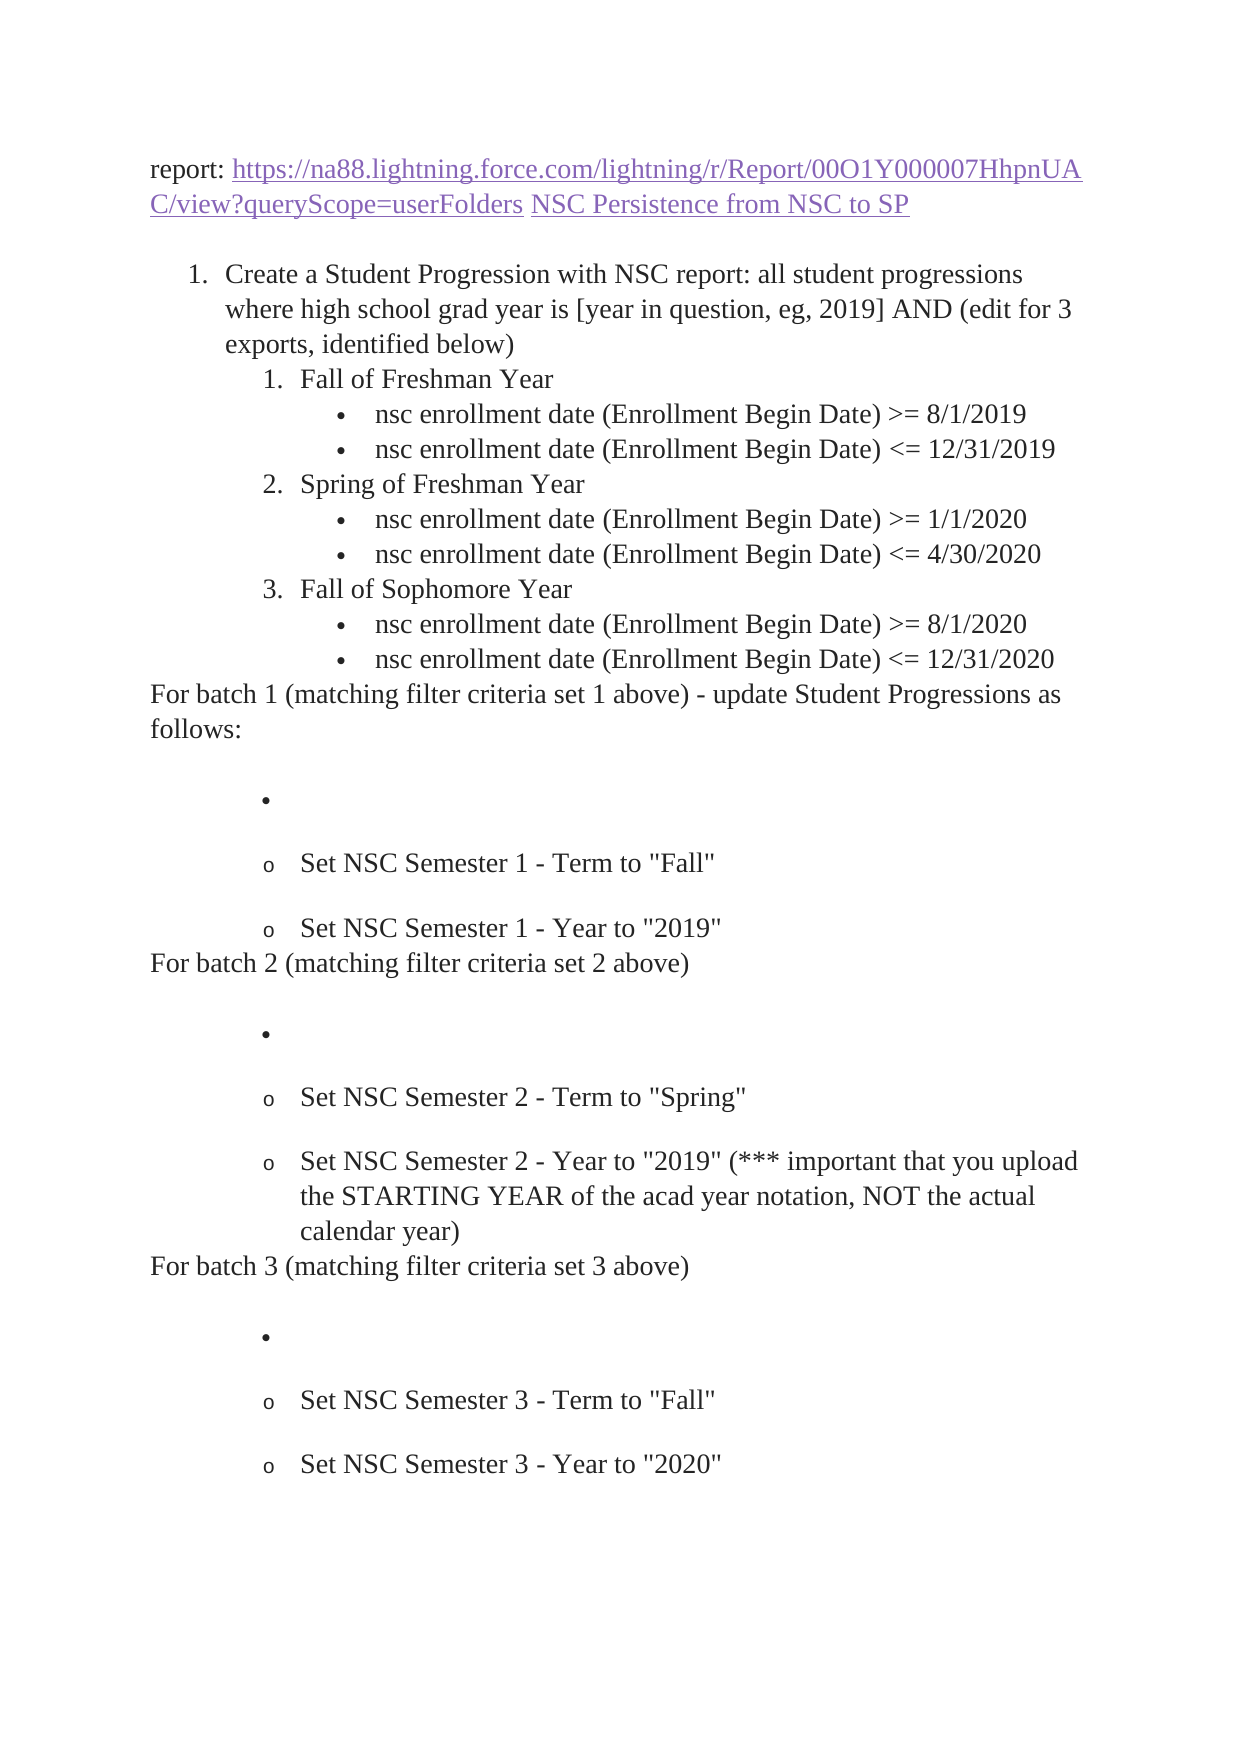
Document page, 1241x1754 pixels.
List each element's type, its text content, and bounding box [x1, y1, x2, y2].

list Fall of Sophomore Year [262, 570, 1090, 605]
list Set NSC Semester 1 - Year to "2019" [262, 908, 1090, 943]
list nsc enrollment date (Enrollment Begin Date) >= 8/1/2020 [337, 605, 1090, 640]
list nsc enrollment date (Enrollment Begin Date) <= 12/31/2019 [337, 430, 1090, 465]
list Set NSC Semester 3 - Year to "2020" [262, 1445, 1090, 1480]
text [150, 150, 1090, 220]
list Fall of Freshman Year [262, 360, 1090, 395]
list nsc enrollment date (Enrollment Begin Date) <= 4/30/2020 [337, 535, 1090, 570]
list nsc enrollment date (Enrollment Begin Date) >= 1/1/2020 [337, 500, 1090, 535]
list nsc enrollment date (Enrollment Begin Date) >= 8/1/2019 [337, 395, 1090, 430]
list Set NSC Semester 1 - Term to "Fall" [262, 844, 1090, 879]
list Set NSC Semester 2 - Year to "2019" (*** important that you upload the STARTING YEAR of the acad year notation, NOT the actual calendar year) [262, 1142, 1090, 1247]
list Set NSC Semester 2 - Term to "Spring" [262, 1077, 1090, 1112]
list Spring of Freshman Year [262, 465, 1090, 500]
list nsc enrollment date (Enrollment Begin Date) <= 12/31/2020 [337, 640, 1090, 675]
text For batch 3 (matching filter criteria set 3 above) [150, 1247, 1090, 1282]
text For batch 2 (matching filter criteria set 2 above) [150, 943, 1090, 978]
list Set NSC Semester 3 - Term to "Fall" [262, 1381, 1090, 1416]
list Create a Student Progression with NSC report: all student progressions where high school grad year is [year in question, eg, 2019] AND (edit for 3 exports, identified below) [187, 255, 1090, 360]
text For batch 1 (matching filter criteria set 1 above) - update Student Progressions as follows: [150, 675, 1090, 745]
